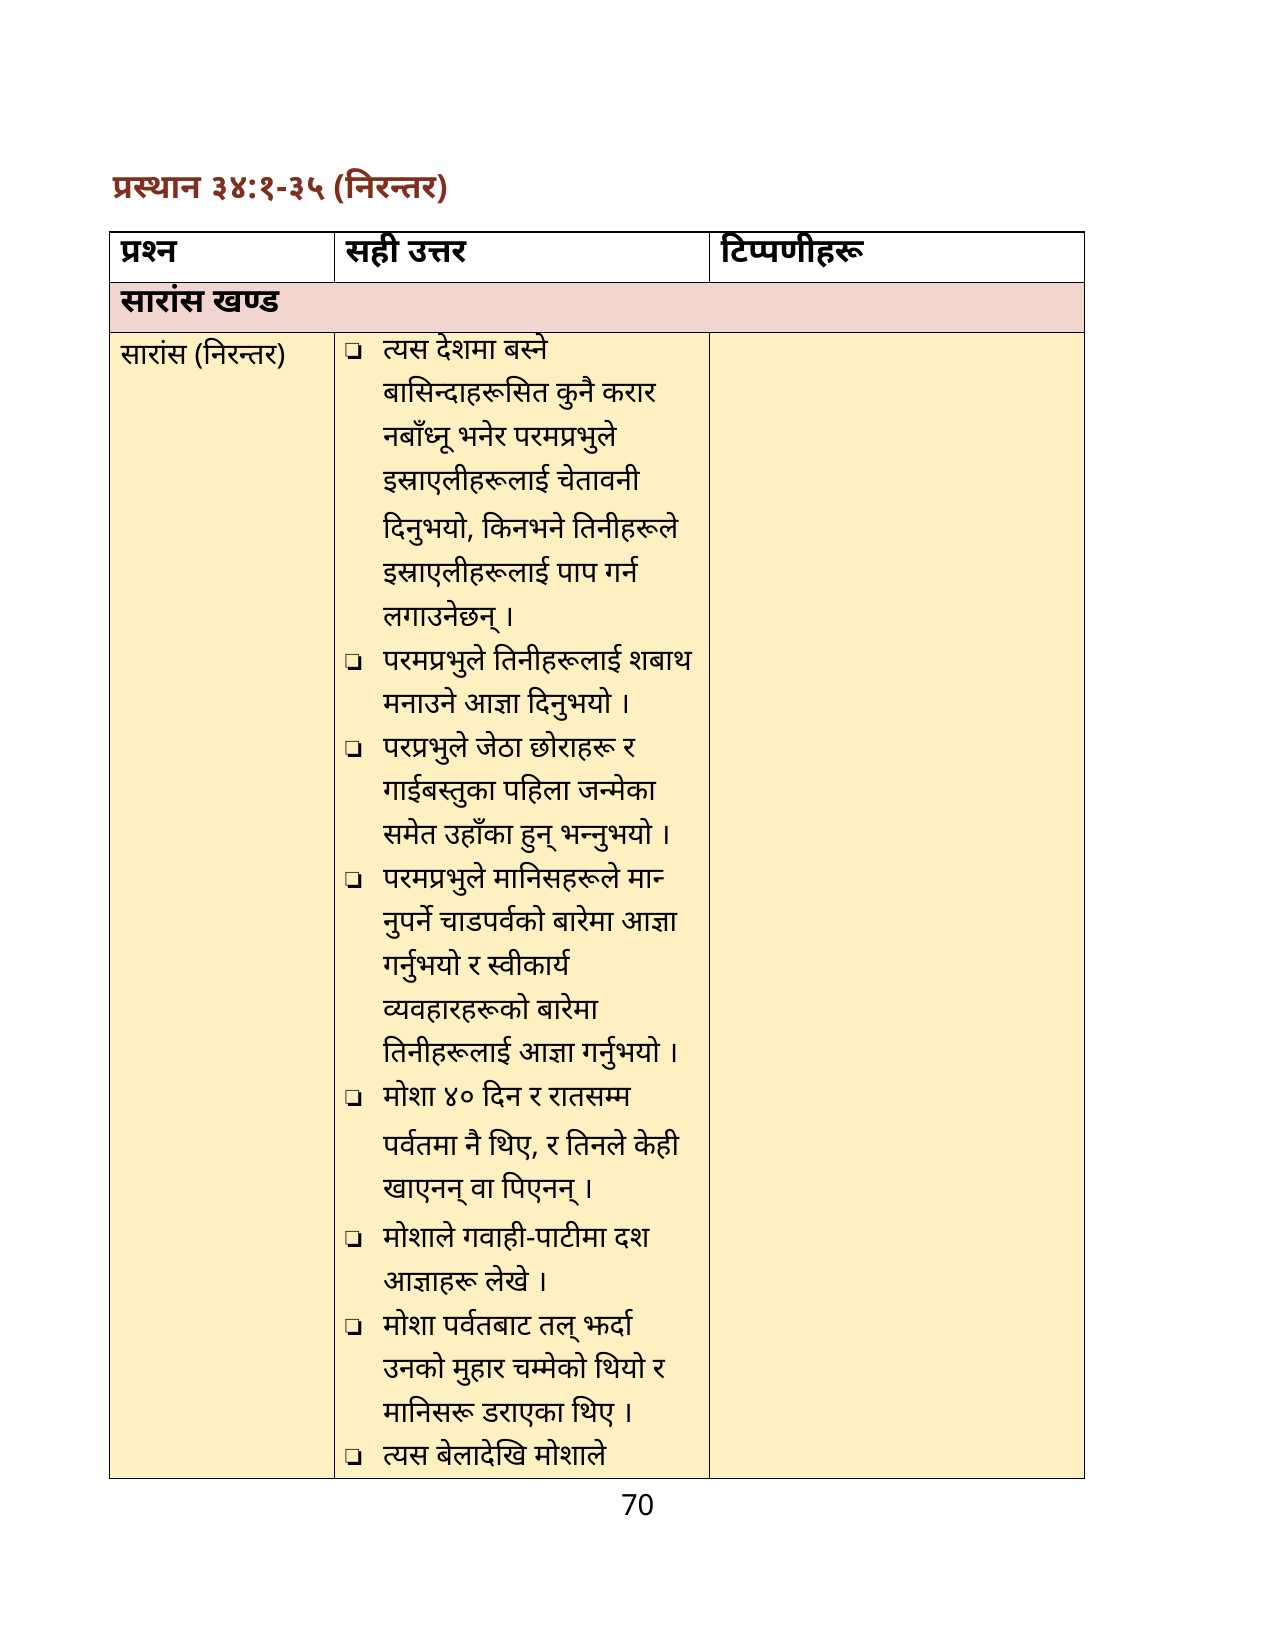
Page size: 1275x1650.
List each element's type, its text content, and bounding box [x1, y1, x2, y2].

table_cell सारांस (निरन्तर) [110, 333, 334, 1478]
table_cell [335, 333, 709, 1478]
table_header प्रश्‍न [110, 233, 334, 282]
table_header टिप्पणीहरू [710, 233, 1084, 282]
subtitle प्रस्थान ३४:१-३५ (निरन्तर) [112, 162, 1162, 212]
table_cell सारांस खण्ड [110, 283, 1084, 332]
table_cell [710, 333, 1084, 1478]
table_header सही उत्तर [335, 233, 709, 282]
